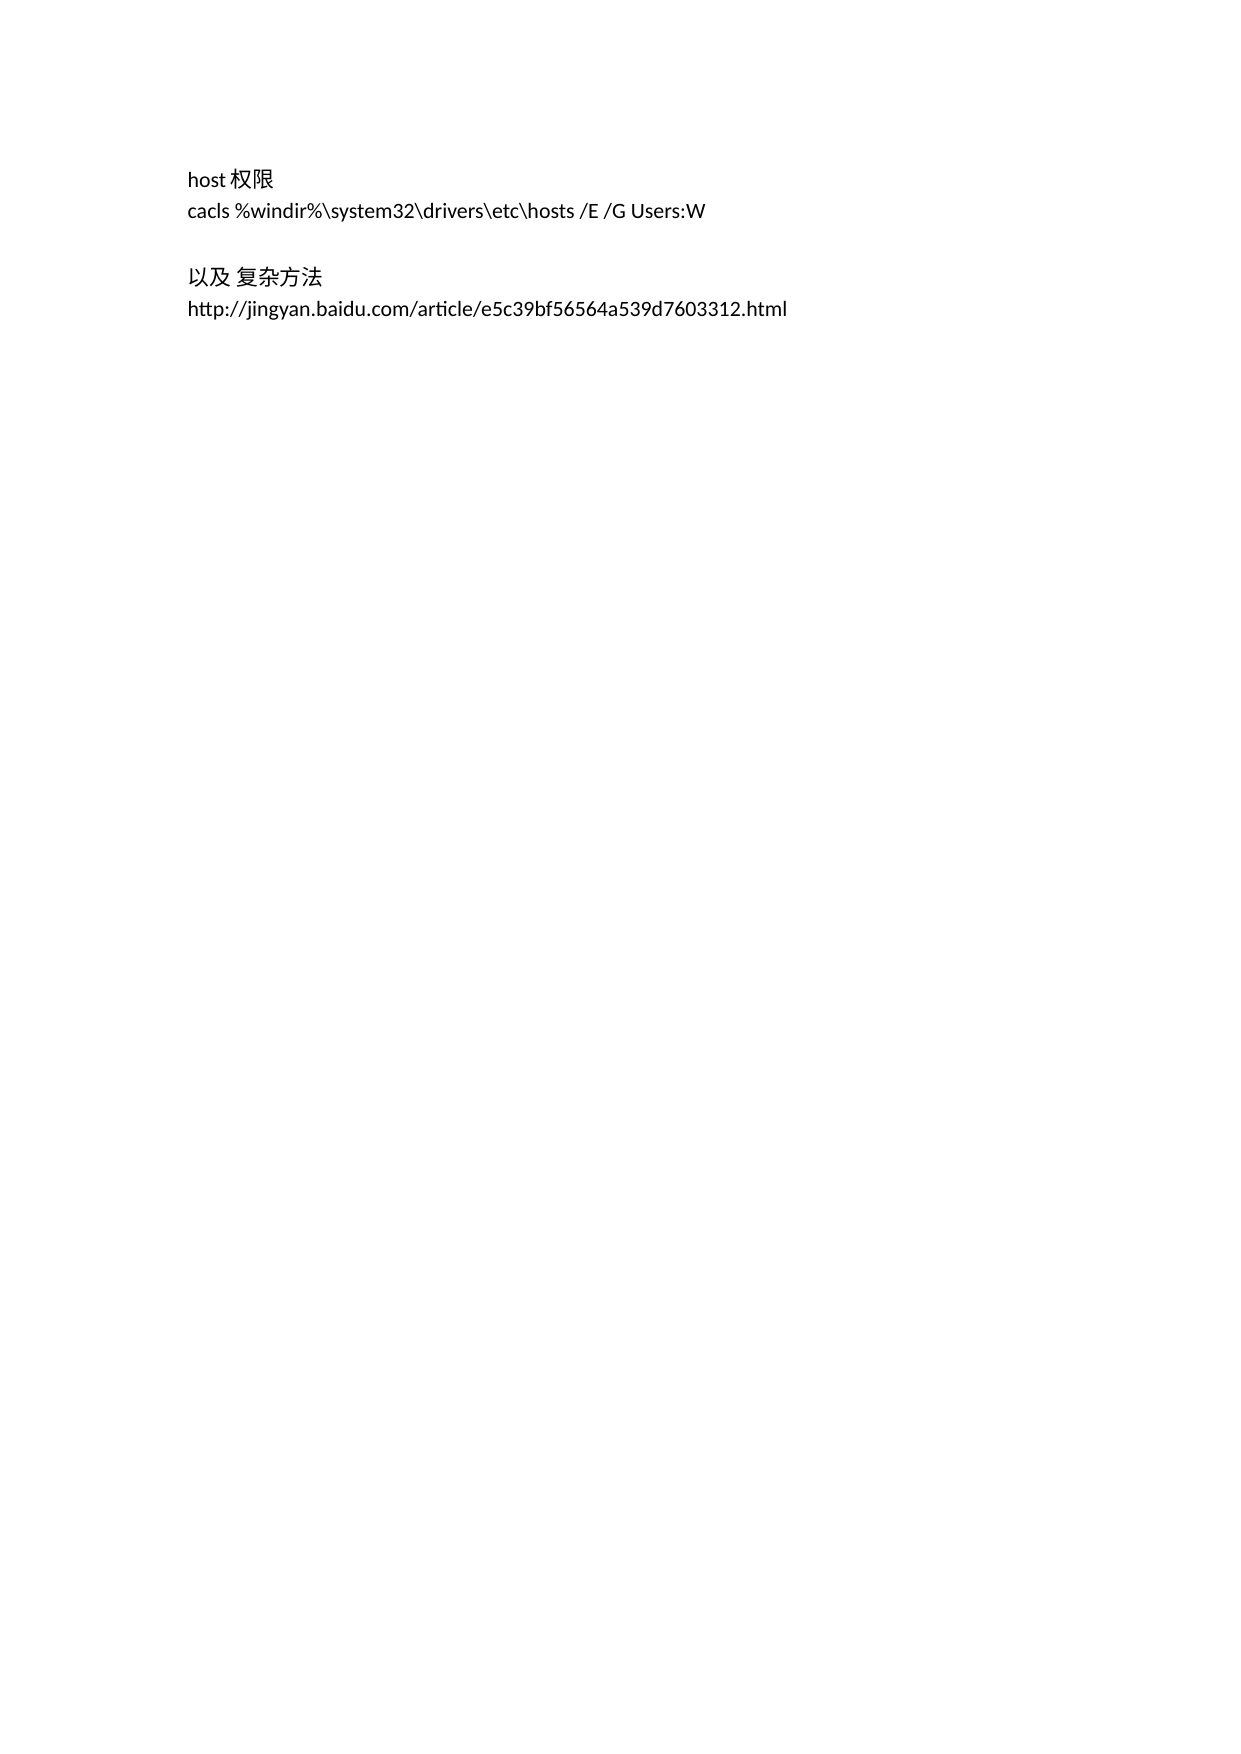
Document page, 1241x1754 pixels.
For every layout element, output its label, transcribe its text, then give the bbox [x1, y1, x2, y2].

text cacls %windir%\system32\drivers\etc\hosts /E /G Users:W [187, 194, 1053, 227]
text http://jingyan.baidu.com/article/e5c39bf56564a539d7603312.html [187, 292, 1053, 324]
text host权限 [187, 162, 1053, 194]
text 以及 复杂方法 [187, 259, 1053, 292]
